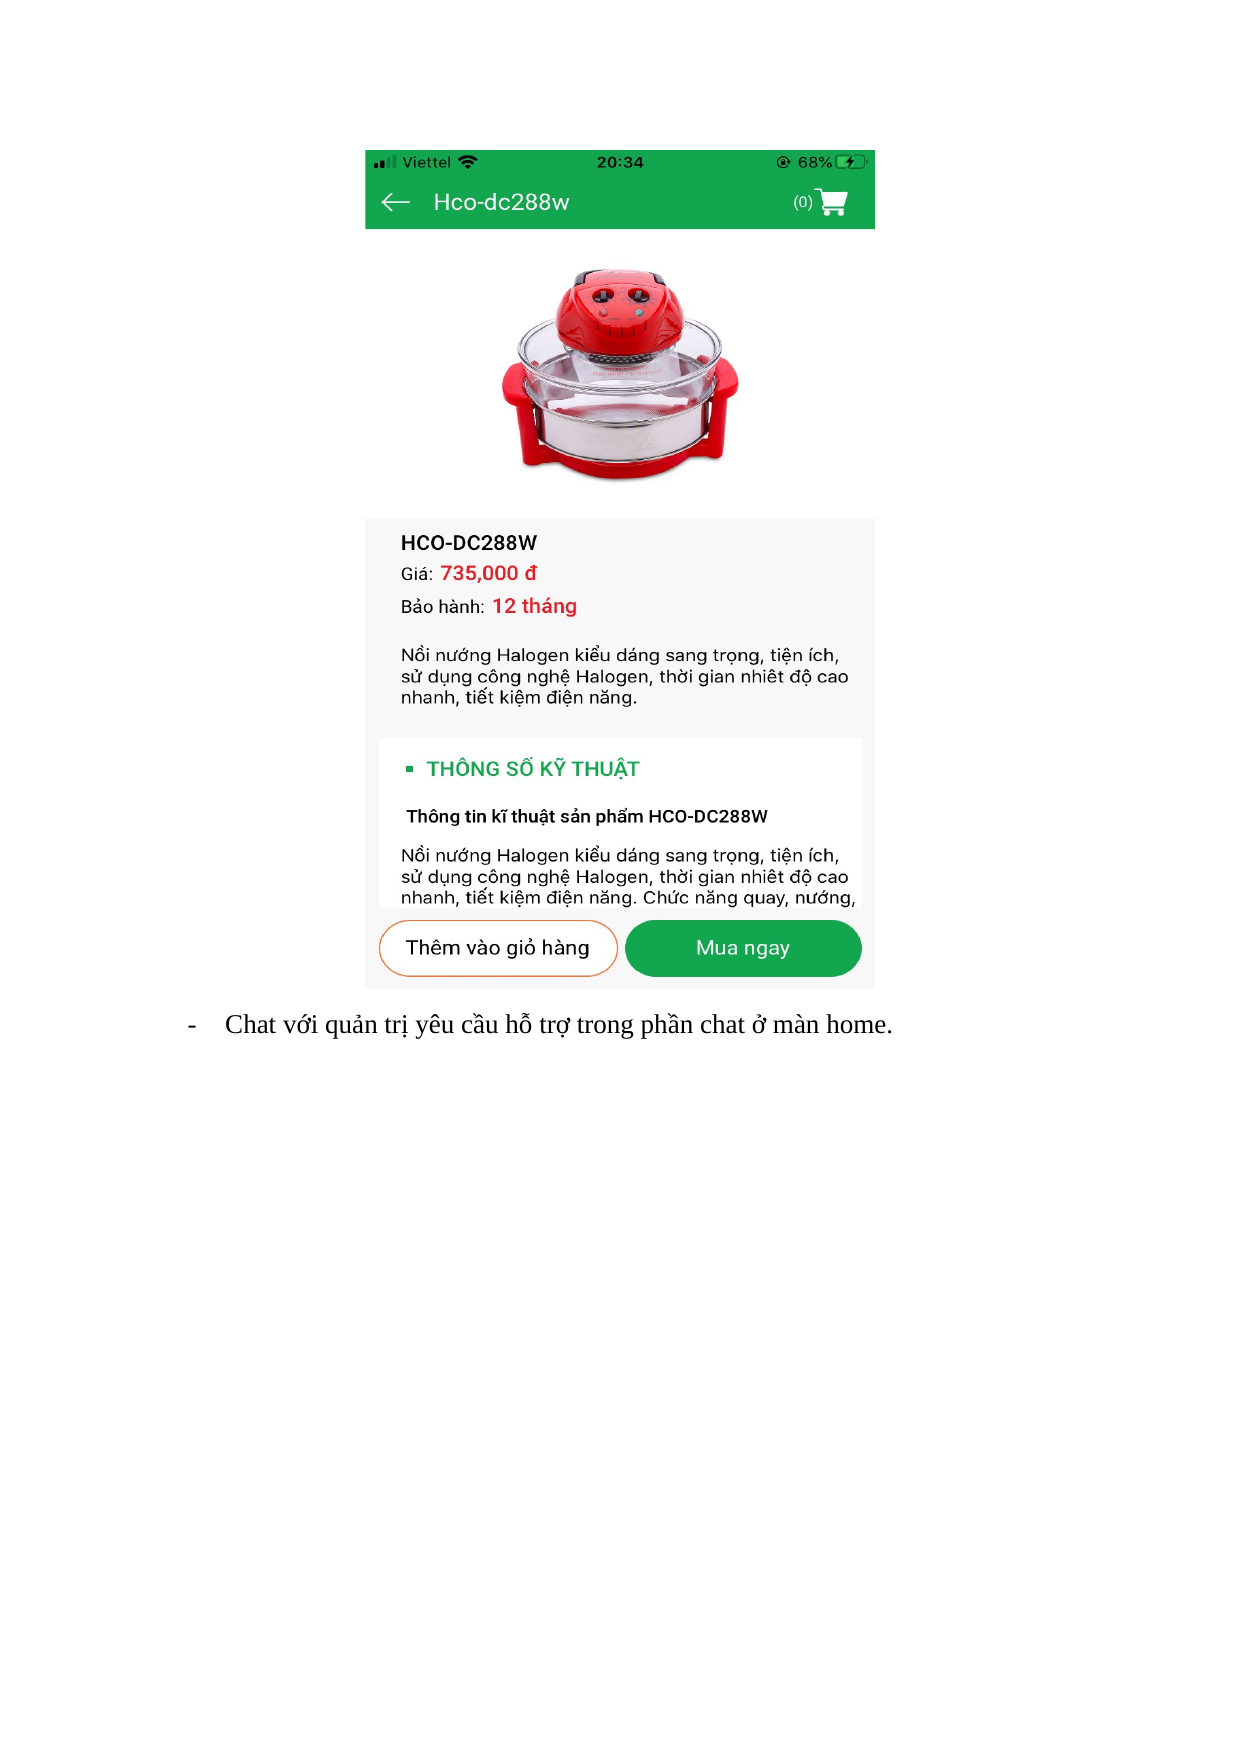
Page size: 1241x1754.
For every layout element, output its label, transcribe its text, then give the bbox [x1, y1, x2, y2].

list Chat với quản trị yêu cầu hỗ trợ trong phần chat ở màn home. [187, 1008, 1090, 1039]
picture [365, 150, 875, 989]
